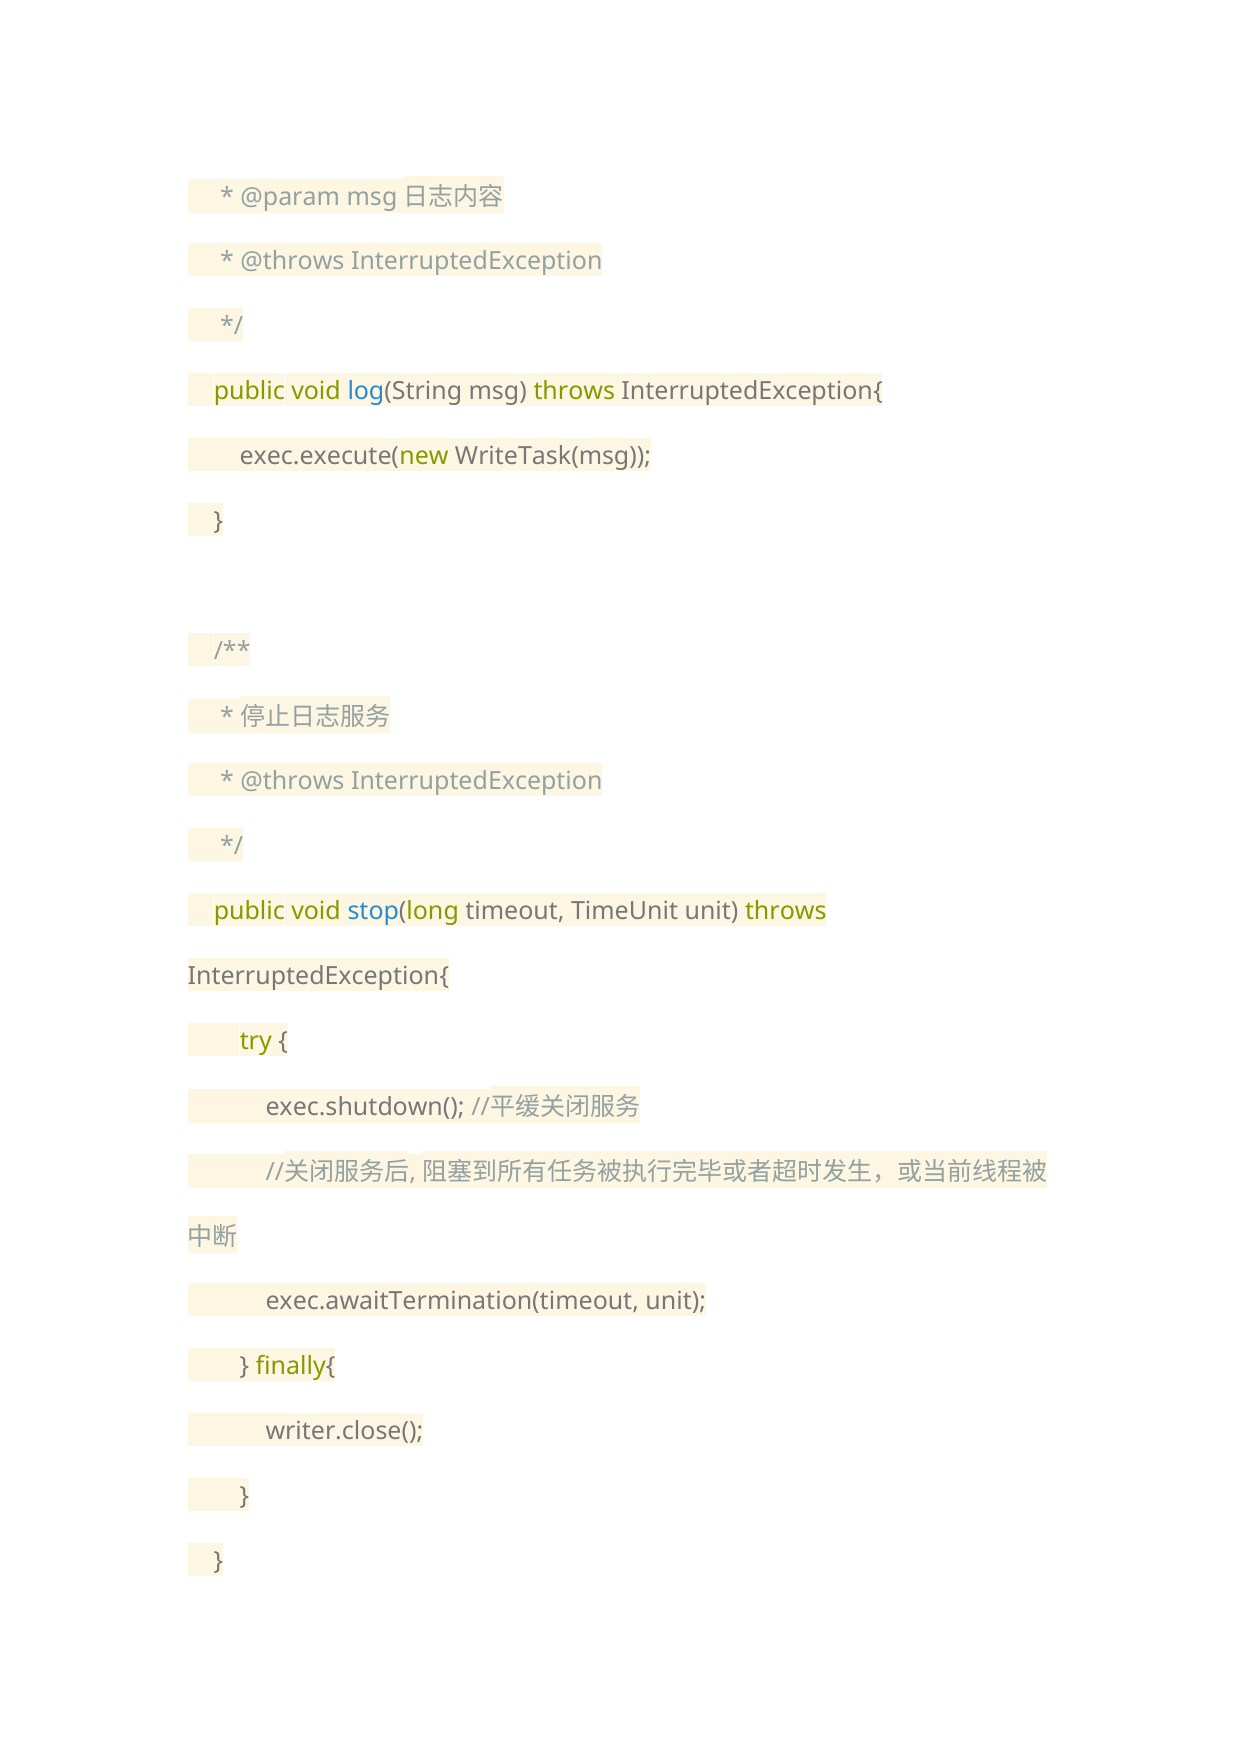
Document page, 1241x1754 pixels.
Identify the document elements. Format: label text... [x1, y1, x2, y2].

text exec.shutdown(); //平缓关闭服务 [187, 1072, 1053, 1137]
text public void stop(long timeout, TimeUnit unit) throws InterruptedException{ [187, 877, 1053, 1007]
text try { [187, 1007, 1053, 1072]
text * 停止日志服务 [187, 682, 1053, 747]
text * @throws InterruptedException [187, 747, 1053, 812]
text public void log(String msg) throws InterruptedException{ [187, 357, 1053, 422]
text exec.awaitTermination(timeout, unit); [187, 1267, 1053, 1332]
text } [187, 1527, 1053, 1592]
text */ [187, 812, 1053, 877]
text */ [187, 292, 1053, 357]
text exec.execute(new WriteTask(msg)); [187, 422, 1053, 487]
text } finally{ [187, 1332, 1053, 1397]
text } [187, 487, 1053, 552]
text * @throws InterruptedException [187, 227, 1053, 292]
text /** [187, 617, 1053, 682]
text } [187, 1462, 1053, 1527]
text //关闭服务后, 阻塞到所有任务被执行完毕或者超时发生，或当前线程被中断 [187, 1137, 1053, 1267]
text writer.close(); [187, 1397, 1053, 1462]
text * @param msg 日志内容 [187, 162, 1053, 227]
